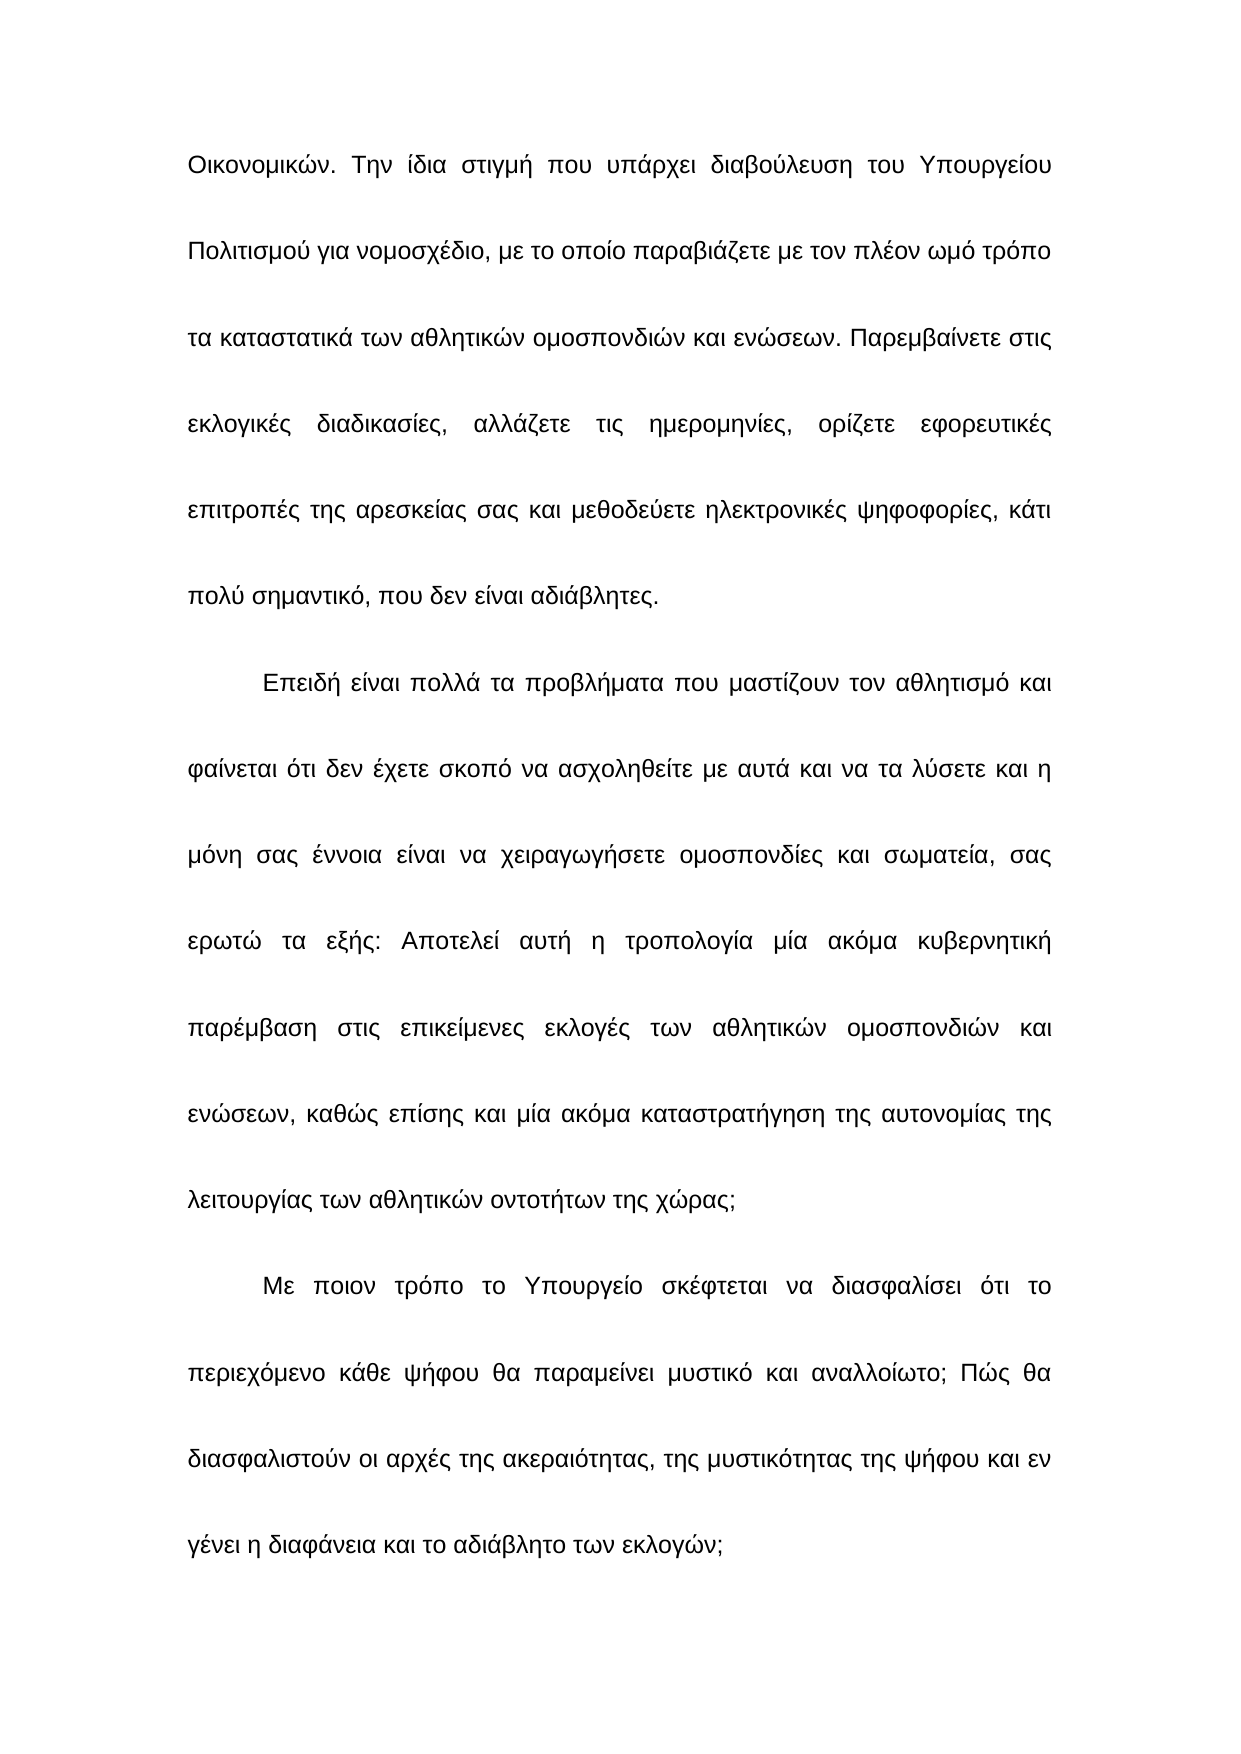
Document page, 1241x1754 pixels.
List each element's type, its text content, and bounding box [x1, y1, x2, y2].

text Επειδή είναι πολλά τα προβλήματα που μαστίζουν τον αθλητισμό και φαίνεται ότι δεν έχετε σκοπό να ασχοληθείτε με αυτά και να τα λύσετε και η μόνη σας έννοια είναι να χειραγωγήσετε ομοσπονδίες και σωματεία, σας ερωτώ τα εξής: Αποτελεί αυτή η τροπολογία μία ακόμα κυβερνητική παρέμβαση στις επικείμενες εκλογές των αθλητικών ομοσπονδιών και ενώσεων, καθώς επίσης και μία ακόμα καταστρατήγηση της αυτονομίας της λειτουργίας των αθλητικών οντοτήτων της χώρας; [187, 667, 1053, 1214]
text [187, 150, 1053, 610]
text Με ποιον τρόπο το Υπουργείο σκέφτεται να διασφαλίσει ότι το περιεχόμενο κάθε ψήφου θα παραμείνει μυστικό και αναλλοίωτο; Πώς θα διασφαλιστούν οι αρχές της ακεραιότητας, της μυστικότητας της ψήφου και εν γένει η διαφάνεια και το αδιάβλητο των εκλογών; [187, 1271, 1053, 1559]
